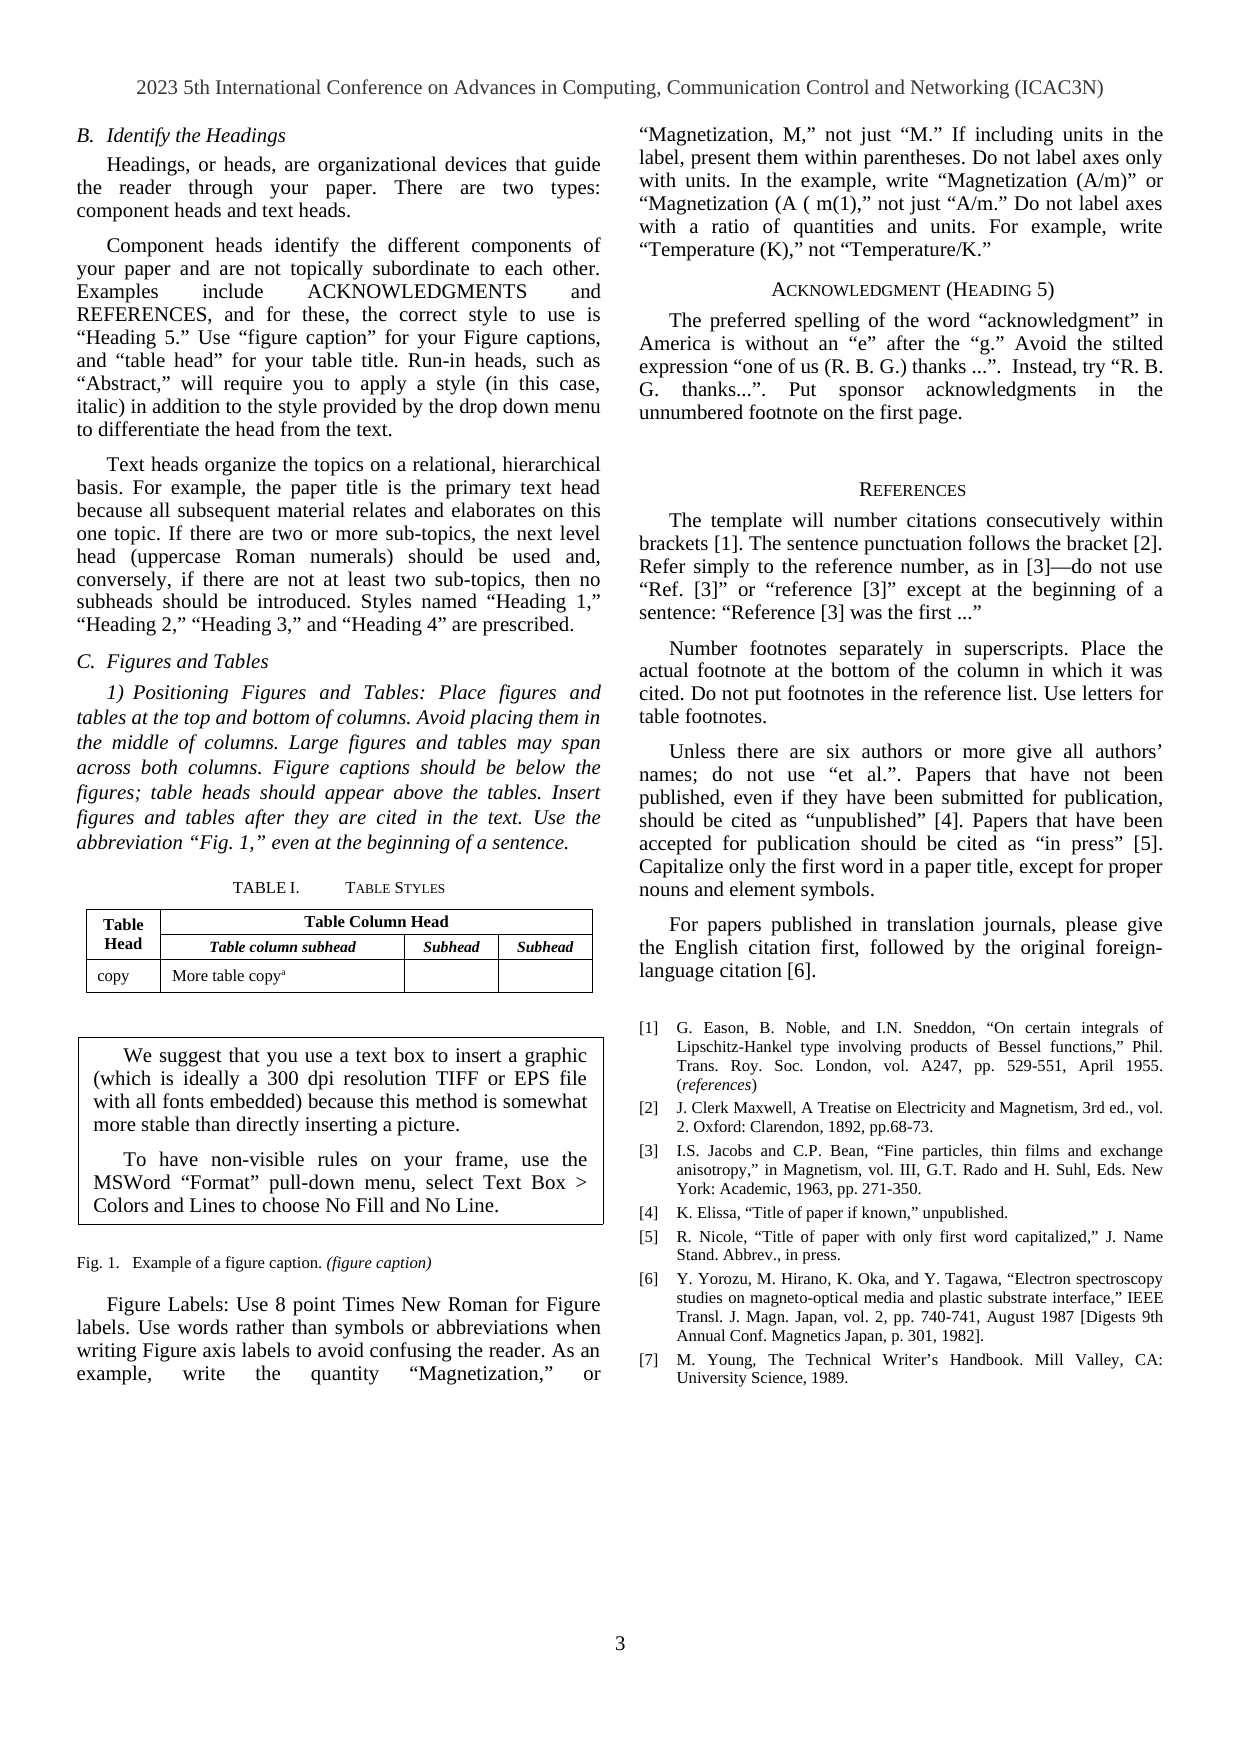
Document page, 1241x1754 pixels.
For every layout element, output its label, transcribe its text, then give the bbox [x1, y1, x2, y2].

subtitle Figures and Tables [76, 649, 601, 673]
subtitle Acknowledgment (Heading 5) [639, 277, 1164, 301]
text Example of a figure caption. (figure caption) [76, 1253, 601, 1272]
table_cell Table column subhead [161, 935, 404, 959]
text Headings, or heads, are organizational devices that guide the reader through your paper. There are two types: component heads and text heads. [76, 153, 601, 222]
table_cell [405, 960, 498, 992]
text R. Nicole, “Title of paper with only first word capitalized,” J. Name Stand. Abbrev., in press. [639, 1227, 1164, 1264]
text Table Styles [76, 879, 601, 896]
subtitle Identify the Headings [76, 123, 601, 147]
table_header Table Head [87, 910, 160, 959]
table_cell More table copya [161, 960, 404, 992]
table_header Table Column Head [161, 910, 592, 934]
subtitle Positioning Figures and Tables: Place figures and tables at the top and bottom of columns. Avoid placing them in the middle of columns. Large figures and tables may span across both columns. Figure captions should be below the figures; table heads should appear above the tables. Insert figures and tables after they are cited in the text. Use the abbreviation “Fig. 1,” even at the beginning of a sentence. [76, 679, 601, 854]
text Unless there are six authors or more give all authors’ names; do not use “et al.”. Papers that have not been published, even if they have been submitted for publication, should be cited as “unpublished” [4]. Papers that have been accepted for publication should be cited as “in press” [5]. Capitalize only the first word in a paper title, except for proper nouns and element symbols. [639, 741, 1164, 901]
text Text heads organize the topics on a relational, hierarchical basis. For example, the paper title is the primary text head because all subsequent material relates and elaborates on this one topic. If there are two or more sub-topics, the next level head (uppercase Roman numerals) should be used and, conversely, if there are not at least two sub-topics, then no subheads should be introduced. Styles named “Heading 1,” “Heading 2,” “Heading 3,” and “Heading 4” are prescribed. [76, 453, 601, 636]
table_cell copy [87, 960, 160, 992]
text For papers published in translation journals, please give the English citation first, followed by the original foreign-language citation [6]. [639, 913, 1164, 982]
text M. Young, The Technical Writer’s Handbook. Mill Valley, CA: University Science, 1989. [639, 1350, 1164, 1387]
text G. Eason, B. Noble, and I.N. Sneddon, “On certain integrals of Lipschitz-Hankel type involving products of Bessel functions,” Phil. Trans. Roy. Soc. London, vol. A247, pp. 529-551, April 1955. (references) [639, 1019, 1164, 1094]
text The preferred spelling of the word “acknowledgment” in America is without an “e” after the “g.” Avoid the stilted expression “one of us (R. B. G.) thanks ...”. Instead, try “R. B. G. thanks...”. Put sponsor acknowledgments in the unnumbered footnote on the first page. [639, 309, 1164, 424]
text Number footnotes separately in superscripts. Place the actual footnote at the bottom of the column in which it was cited. Do not put footnotes in the reference list. Use letters for table footnotes. [639, 637, 1164, 728]
text J. Clerk Maxwell, A Treatise on Electricity and Magnetism, 3rd ed., vol. 2. Oxford: Clarendon, 1892, pp.68-73. [639, 1099, 1164, 1136]
subtitle References [639, 477, 1164, 501]
text Figure Labels: Use 8 point Times New Roman for Figure labels. Use words rather than symbols or abbreviations when writing Figure axis labels to avoid confusing the reader. As an example, write the quantity “Magnetization,” or “Magnetization, M,” not just “M.” If including units in the label, present them within parentheses. Do not label axes only with units. In the example, write “Magnetization (A/m)” or “Magnetization (A ( m(1),” not just “A/m.” Do not label axes with a ratio of quantities and units. For example, write “Temperature (K),” not “Temperature/K.” [76, 1293, 601, 1385]
table_cell Subhead [499, 935, 592, 959]
text Y. Yorozu, M. Hirano, K. Oka, and Y. Tagawa, “Electron spectroscopy studies on magneto-optical media and plastic substrate interface,” IEEE Transl. J. Magn. Japan, vol. 2, pp. 740-741, August 1987 [Digests 9th Annual Conf. Magnetics Japan, p. 301, 1982]. [639, 1270, 1164, 1345]
text Figure Labels: Use 8 point Times New Roman for Figure labels. Use words rather than symbols or abbreviations when writing Figure axis labels to avoid confusing the reader. As an example, write the quantity “Magnetization,” or “Magnetization, M,” not just “M.” If including units in the label, present them within parentheses. Do not label axes only with units. In the example, write “Magnetization (A/m)” or “Magnetization (A ( m(1),” not just “A/m.” Do not label axes with a ratio of quantities and units. For example, write “Temperature (K),” not “Temperature/K.” [639, 123, 1164, 261]
text I.S. Jacobs and C.P. Bean, “Fine particles, thin films and exchange anisotropy,” in Magnetism, vol. III, G.T. Rado and H. Suhl, Eds. New York: Academic, 1963, pp. 271-350. [639, 1142, 1164, 1198]
text Component heads identify the different components of your paper and are not topically subordinate to each other. Examples include ACKNOWLEDGMENTS and REFERENCES, and for these, the correct style to use is “Heading 5.” Use “figure caption” for your Figure captions, and “table head” for your table title. Run-in heads, such as “Abstract,” will require you to apply a style (in this case, italic) in addition to the style provided by the drop down menu to differentiate the head from the text. [76, 234, 601, 441]
table_cell [499, 960, 592, 992]
table_cell Subhead [405, 935, 498, 959]
text The template will number citations consecutively within brackets [1]. The sentence punctuation follows the bracket [2]. Refer simply to the reference number, as in [3]—do not use “Ref. [3]” or “reference [3]” except at the beginning of a sentence: “Reference [3] was the first ...” [639, 510, 1164, 624]
text K. Elissa, “Title of paper if known,” unpublished. [639, 1203, 1164, 1222]
